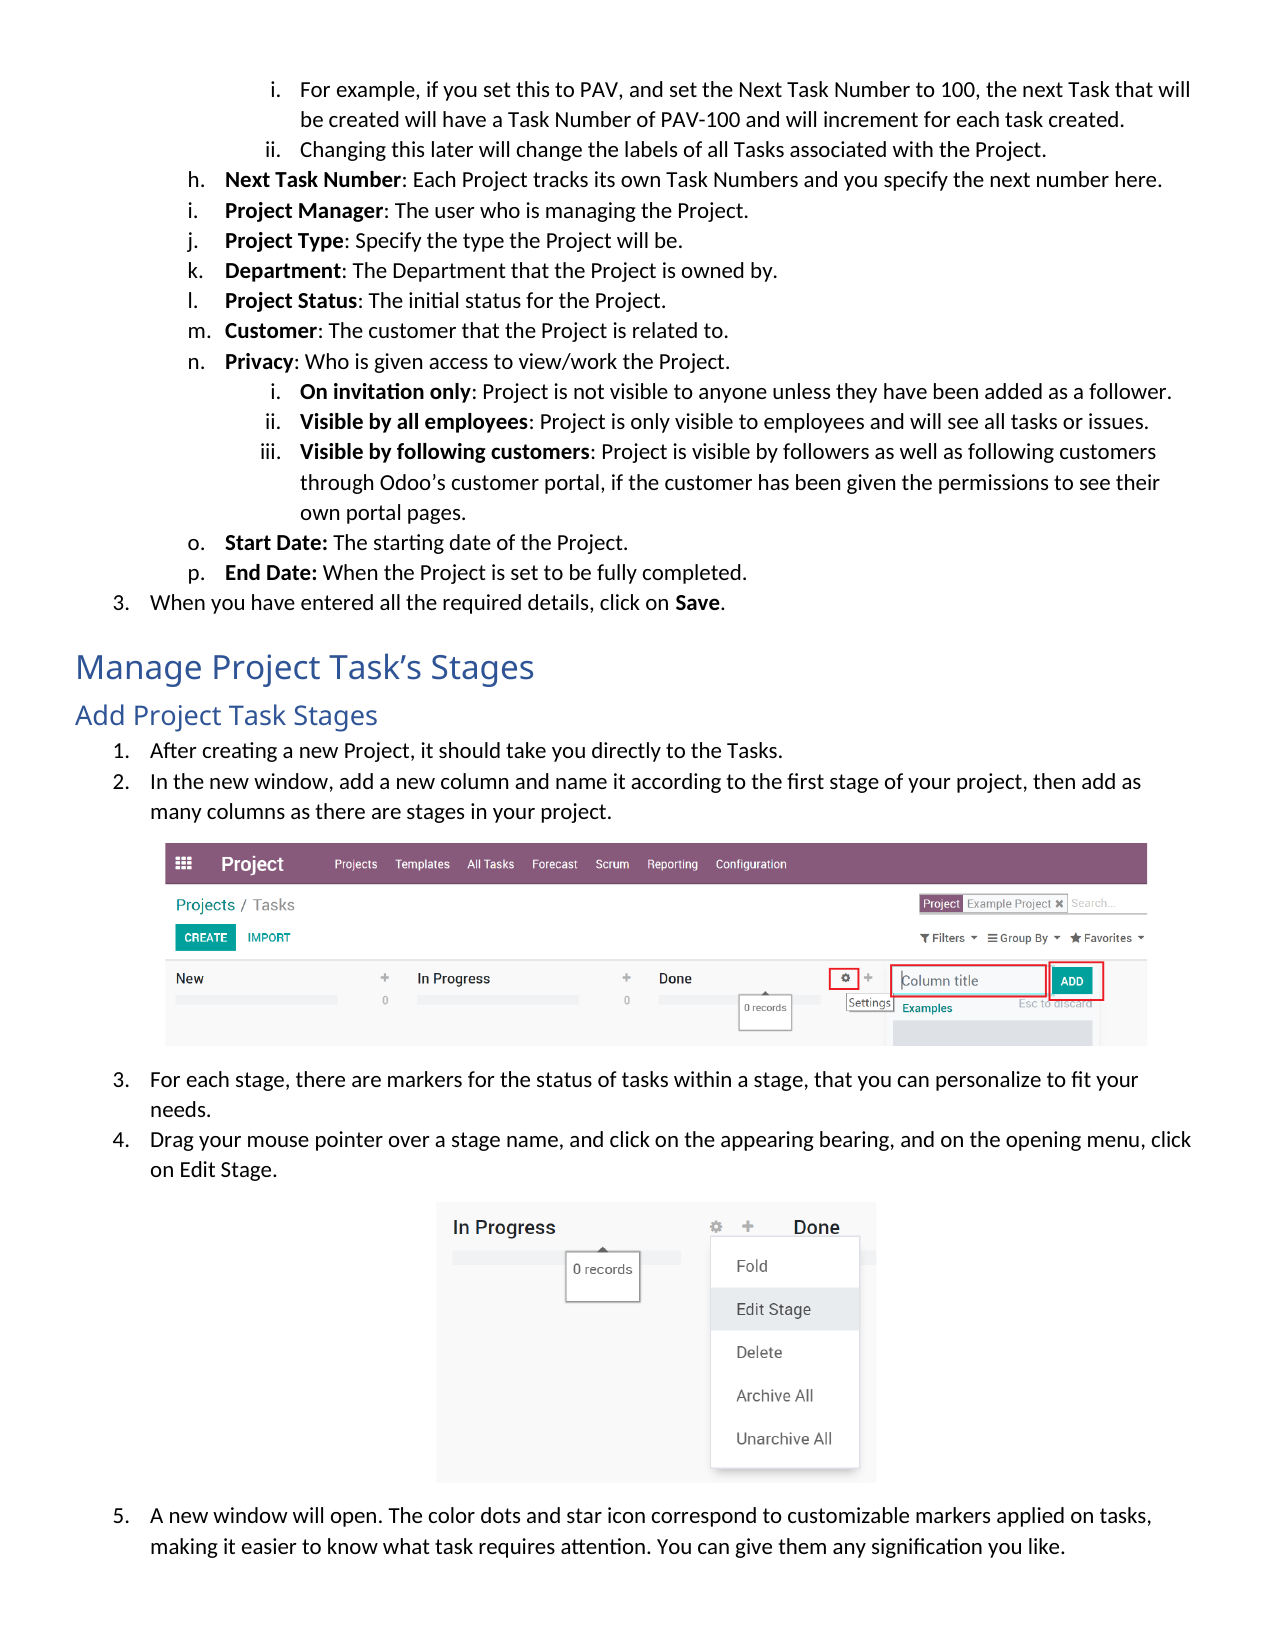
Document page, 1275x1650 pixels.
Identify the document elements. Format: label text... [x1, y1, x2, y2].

list On invitation only: Project is not visible to anyone unless they have been added as a follower. [281, 377, 1200, 405]
list Privacy: Who is given access to view/work the Project. [187, 347, 1200, 375]
list Next Task Number: Each Project tracks its own Task Numbers and you specify the next number here. [187, 166, 1200, 194]
list Project Status: The initial status for the Project. [187, 286, 1200, 314]
list Start Date: The starting date of the Project. [187, 528, 1200, 556]
list A new window will open. The color dots and star icon correspond to customizable markers applied on tasks, making it easier to know what task requires attention. You can give them any signification you like. [112, 1502, 1200, 1560]
picture [165, 843, 1148, 1046]
list Department: The Department that the Project is owned by. [187, 256, 1200, 284]
list Customer: The customer that the Project is related to. [187, 317, 1200, 345]
list For each stage, there are markers for the status of tasks within a stage, that you can personalize to fit your needs. [112, 1065, 1200, 1123]
subtitle Manage Project Task’s Stages [75, 644, 1200, 689]
list Project Type: Specify the type the Project will be. [187, 226, 1200, 254]
list Visible by all employees: Project is only visible to employees and will see all tasks or issues. [281, 407, 1200, 435]
list In the new window, add a new column and name it according to the first stage of your project, then add as many columns as there are stages in your project. [112, 767, 1200, 825]
subtitle Add Project Task Stages [75, 697, 1200, 734]
list After creating a new Project, it should take you directly to the Tasks. [112, 737, 1200, 765]
list Drag your mouse pointer over a stage name, and click on the appearing bearing, and on the opening menu, click on Edit Stage. [112, 1125, 1200, 1183]
picture [436, 1202, 877, 1483]
list Visible by following customers: Project is visible by followers as well as following customers through Odoo’s customer portal, if the customer has been given the permissions to see their own portal pages. [281, 437, 1200, 526]
list Changing this later will change the labels of all Tasks associated with the Project. [281, 135, 1200, 163]
list Project Manager: The user who is managing the Project. [187, 196, 1200, 224]
list End Date: When the Project is set to be fully completed. [187, 558, 1200, 586]
list When you have entered all the required details, click on Save. [112, 588, 1200, 617]
